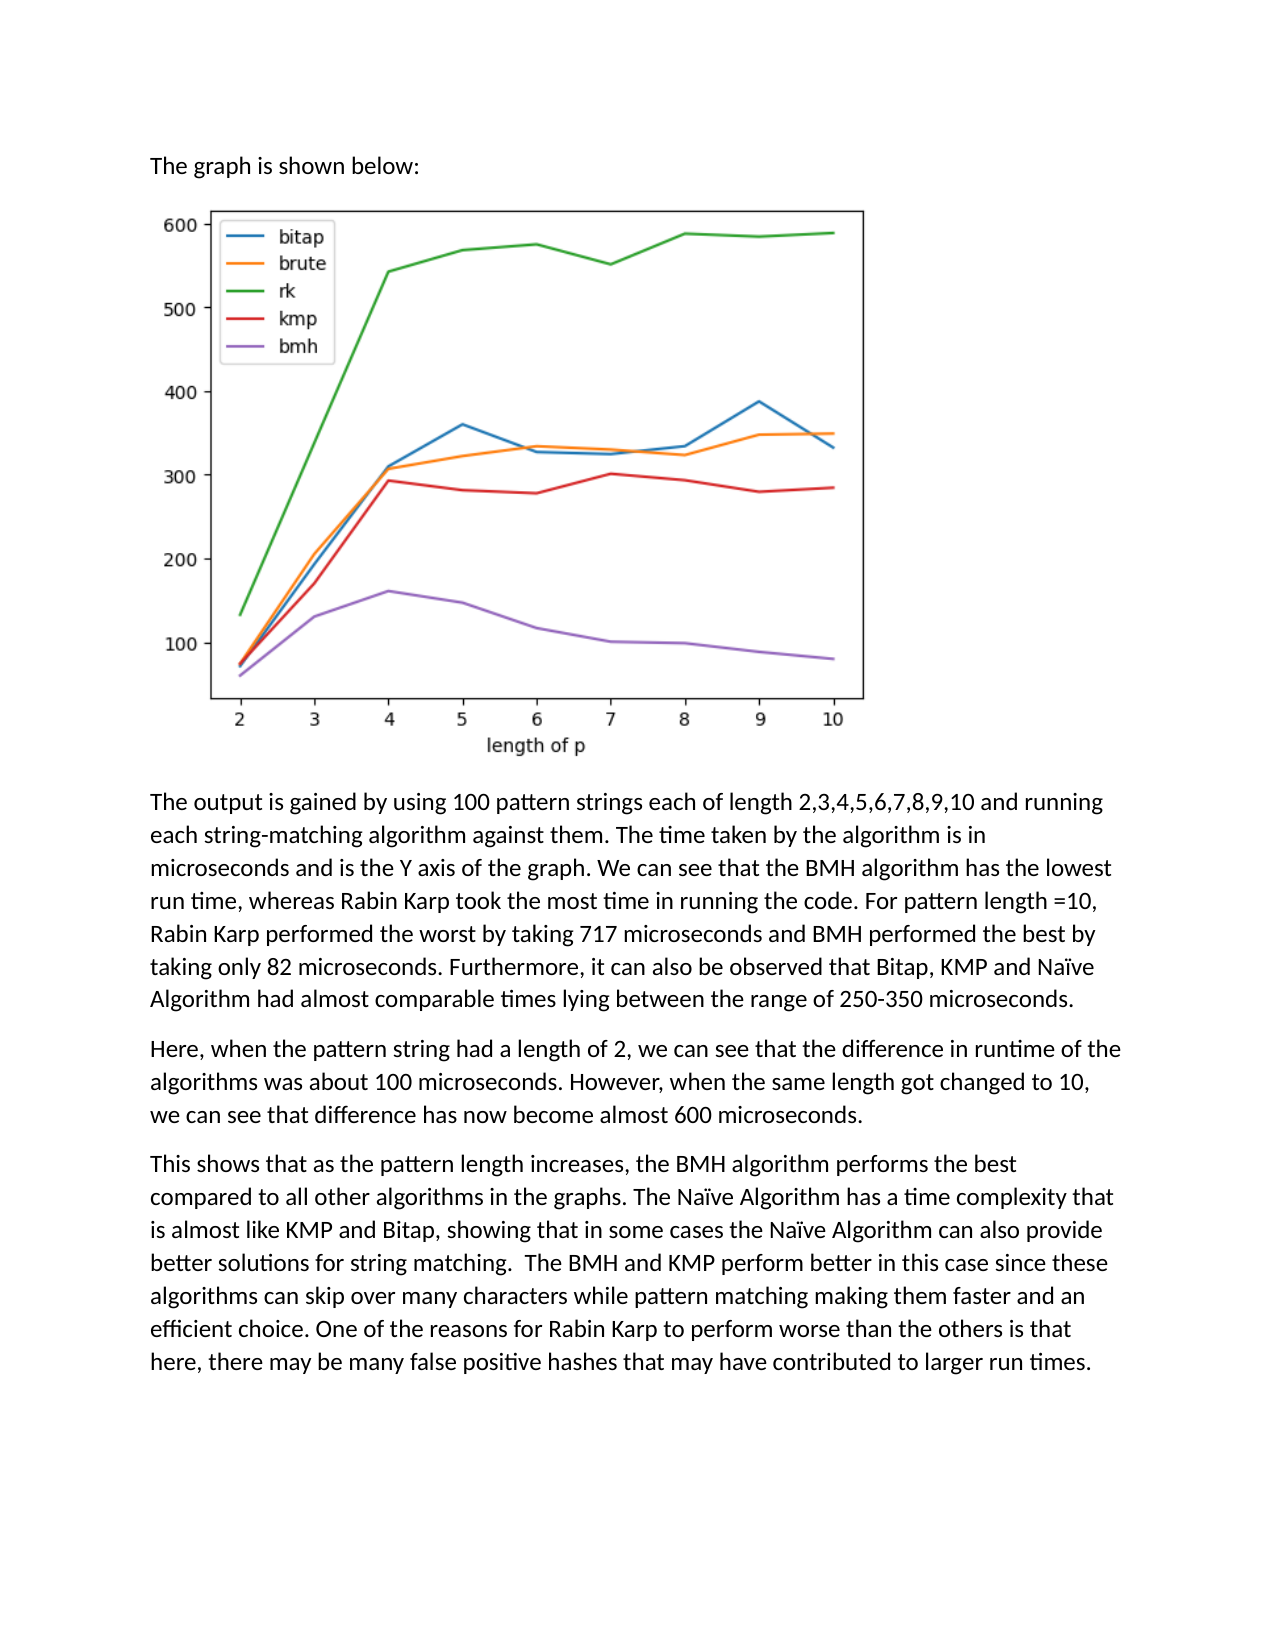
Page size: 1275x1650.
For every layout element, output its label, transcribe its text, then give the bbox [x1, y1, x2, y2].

picture [150, 199, 876, 768]
text Here, when the pattern string had a length of 2, we can see that the difference in runtime of the algorithms was about 100 microseconds. However, when the same length got changed to 10, we can see that difference has now become almost 600 microseconds. [150, 1033, 1125, 1129]
text The output is gained by using 100 pattern strings each of length 2,3,4,5,6,7,8,9,10 and running each string-matching algorithm against them. The time taken by the algorithm is in microseconds and is the Y axis of the graph. We can see that the BMH algorithm has the lowest run time, whereas Rabin Karp took the most time in running the code. For pattern length =10, Rabin Karp performed the worst by taking 717 microseconds and BMH performed the best by taking only 82 microseconds. Furthermore, it can also be observed that Bitap, KMP and Naïve Algorithm had almost comparable times lying between the range of 250-350 microseconds. [150, 786, 1125, 1014]
text The graph is shown below: [150, 150, 1125, 181]
text This shows that as the pattern length increases, the BMH algorithm performs the best compared to all other algorithms in the graphs. The Naïve Algorithm has a time complexity that is almost like KMP and Bitap, showing that in some cases the Naïve Algorithm can also provide better solutions for string matching. The BMH and KMP perform better in this case since these algorithms can skip over many characters while pattern matching making them faster and an efficient choice. One of the reasons for Rabin Karp to perform worse than the others is that here, there may be many false positive hashes that may have contributed to larger run times. [150, 1149, 1125, 1377]
